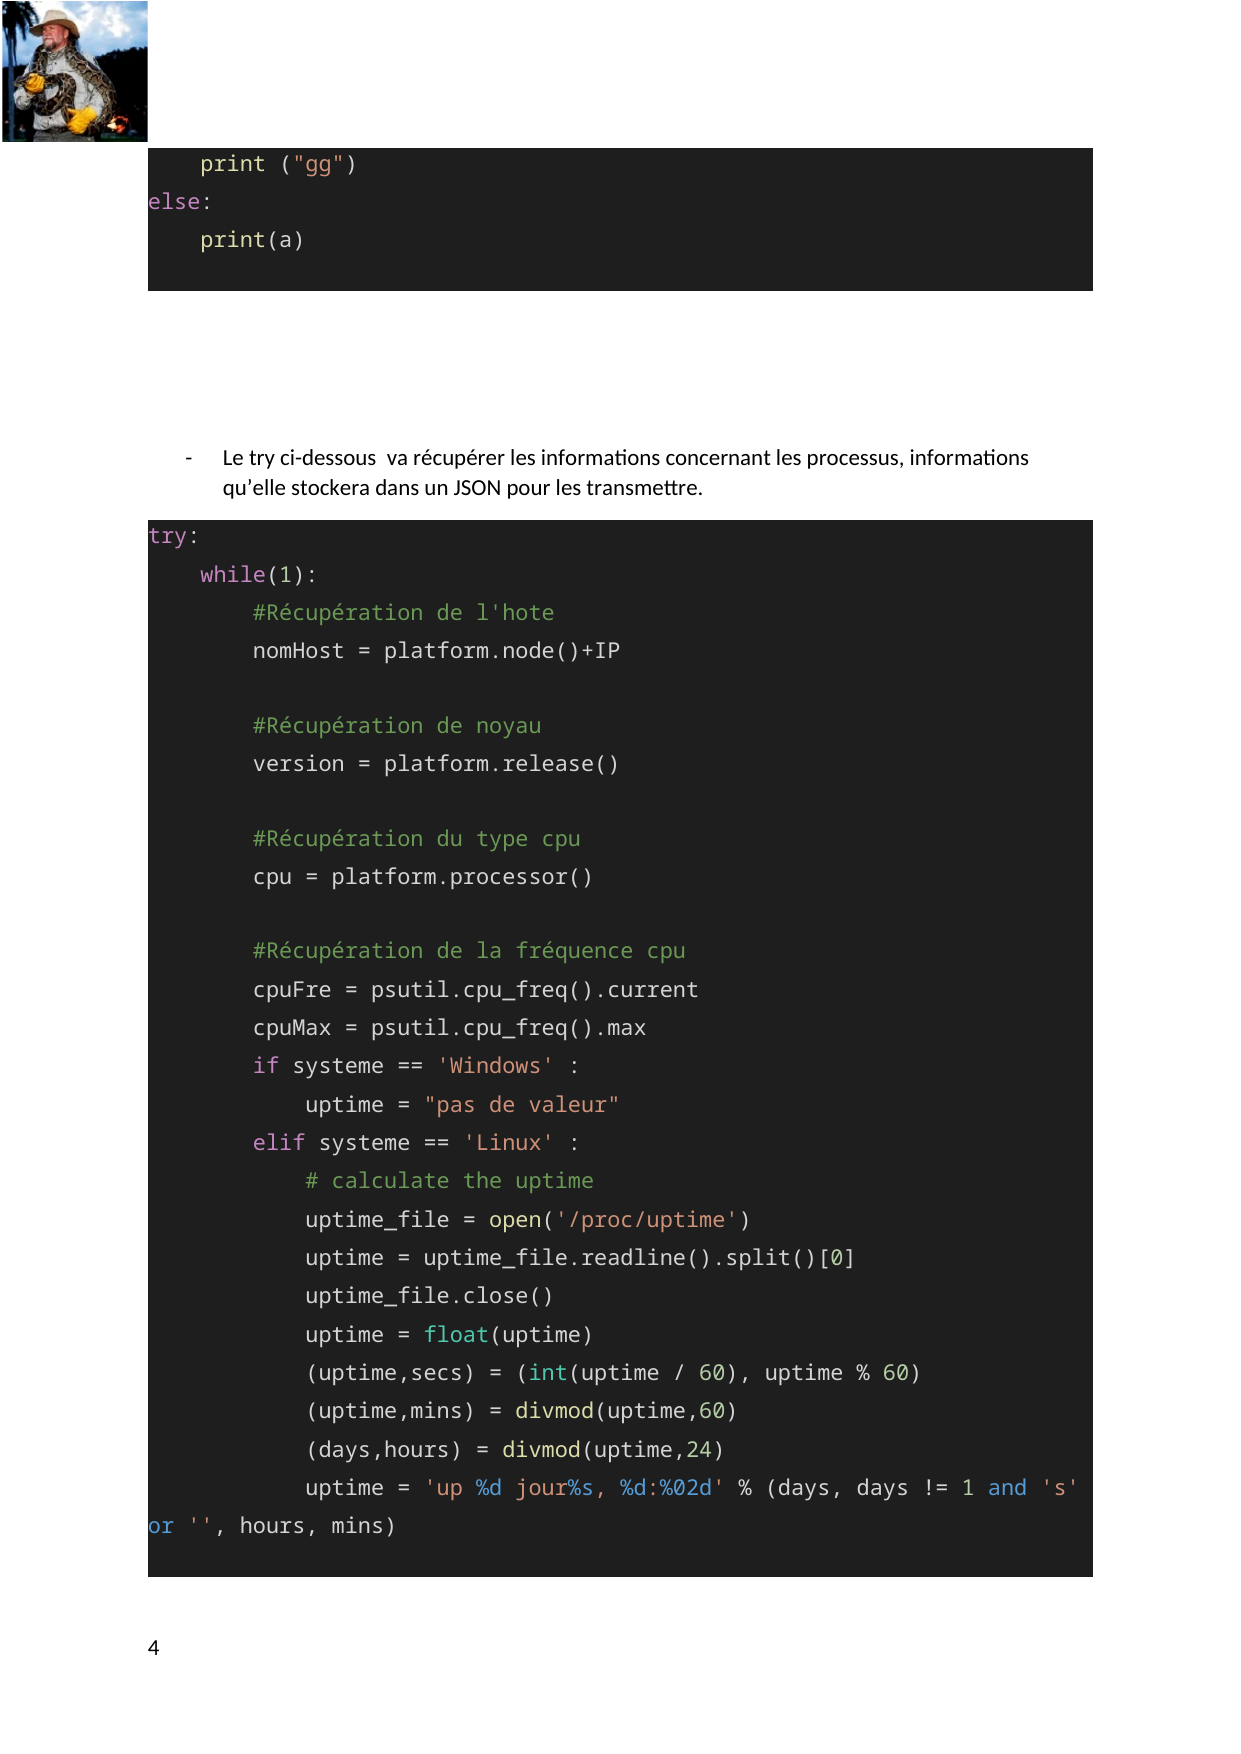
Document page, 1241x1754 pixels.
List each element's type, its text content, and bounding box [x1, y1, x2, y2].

text (days,hours) = divmod(uptime,24) [148, 1434, 1093, 1463]
text print(a) [148, 224, 1093, 254]
text uptime_file.close() [148, 1280, 1093, 1310]
text uptime = "pas de valeur" [148, 1089, 1093, 1118]
text uptime = float(uptime) [148, 1319, 1093, 1348]
text else: [148, 186, 1093, 216]
text elif systeme == 'Linux' : [148, 1127, 1093, 1157]
text print ("gg") [148, 148, 1093, 177]
text uptime = 'up %d jour%s, %d:%02d' % (days, days != 1 and 's' or '', hours, mins) [148, 1472, 1093, 1540]
text #Récupération du type cpu [148, 822, 1093, 852]
text cpuMax = psutil.cpu_freq().max [148, 1012, 1093, 1042]
text uptime = uptime_file.readline().split()[0] [148, 1242, 1093, 1272]
text #Récupération de noyau [148, 710, 1093, 739]
text try: [148, 520, 1093, 550]
text uptime_file = open('/proc/uptime') [148, 1204, 1093, 1233]
text nomHost = platform.node()+IP [148, 635, 1093, 665]
text cpuFre = psutil.cpu_freq().current [148, 974, 1093, 1003]
text # calculate the uptime [148, 1165, 1093, 1195]
text version = platform.release() [148, 748, 1093, 778]
text (uptime,secs) = (int(uptime / 60), uptime % 60) [148, 1357, 1093, 1387]
text #Récupération de la fréquence cpu [148, 935, 1093, 965]
text cpu = platform.processor() [148, 861, 1093, 891]
list Le try ci-dessous va récupérer les informations concernant les processus, informations qu’elle stockera dans un JSON pour les transmettre. [185, 443, 1093, 501]
text #Récupération de l'hote [148, 597, 1093, 627]
text (uptime,mins) = divmod(uptime,60) [148, 1395, 1093, 1425]
picture [2, 1, 148, 142]
text if systeme == 'Windows' : [148, 1050, 1093, 1080]
text while(1): [148, 558, 1093, 588]
